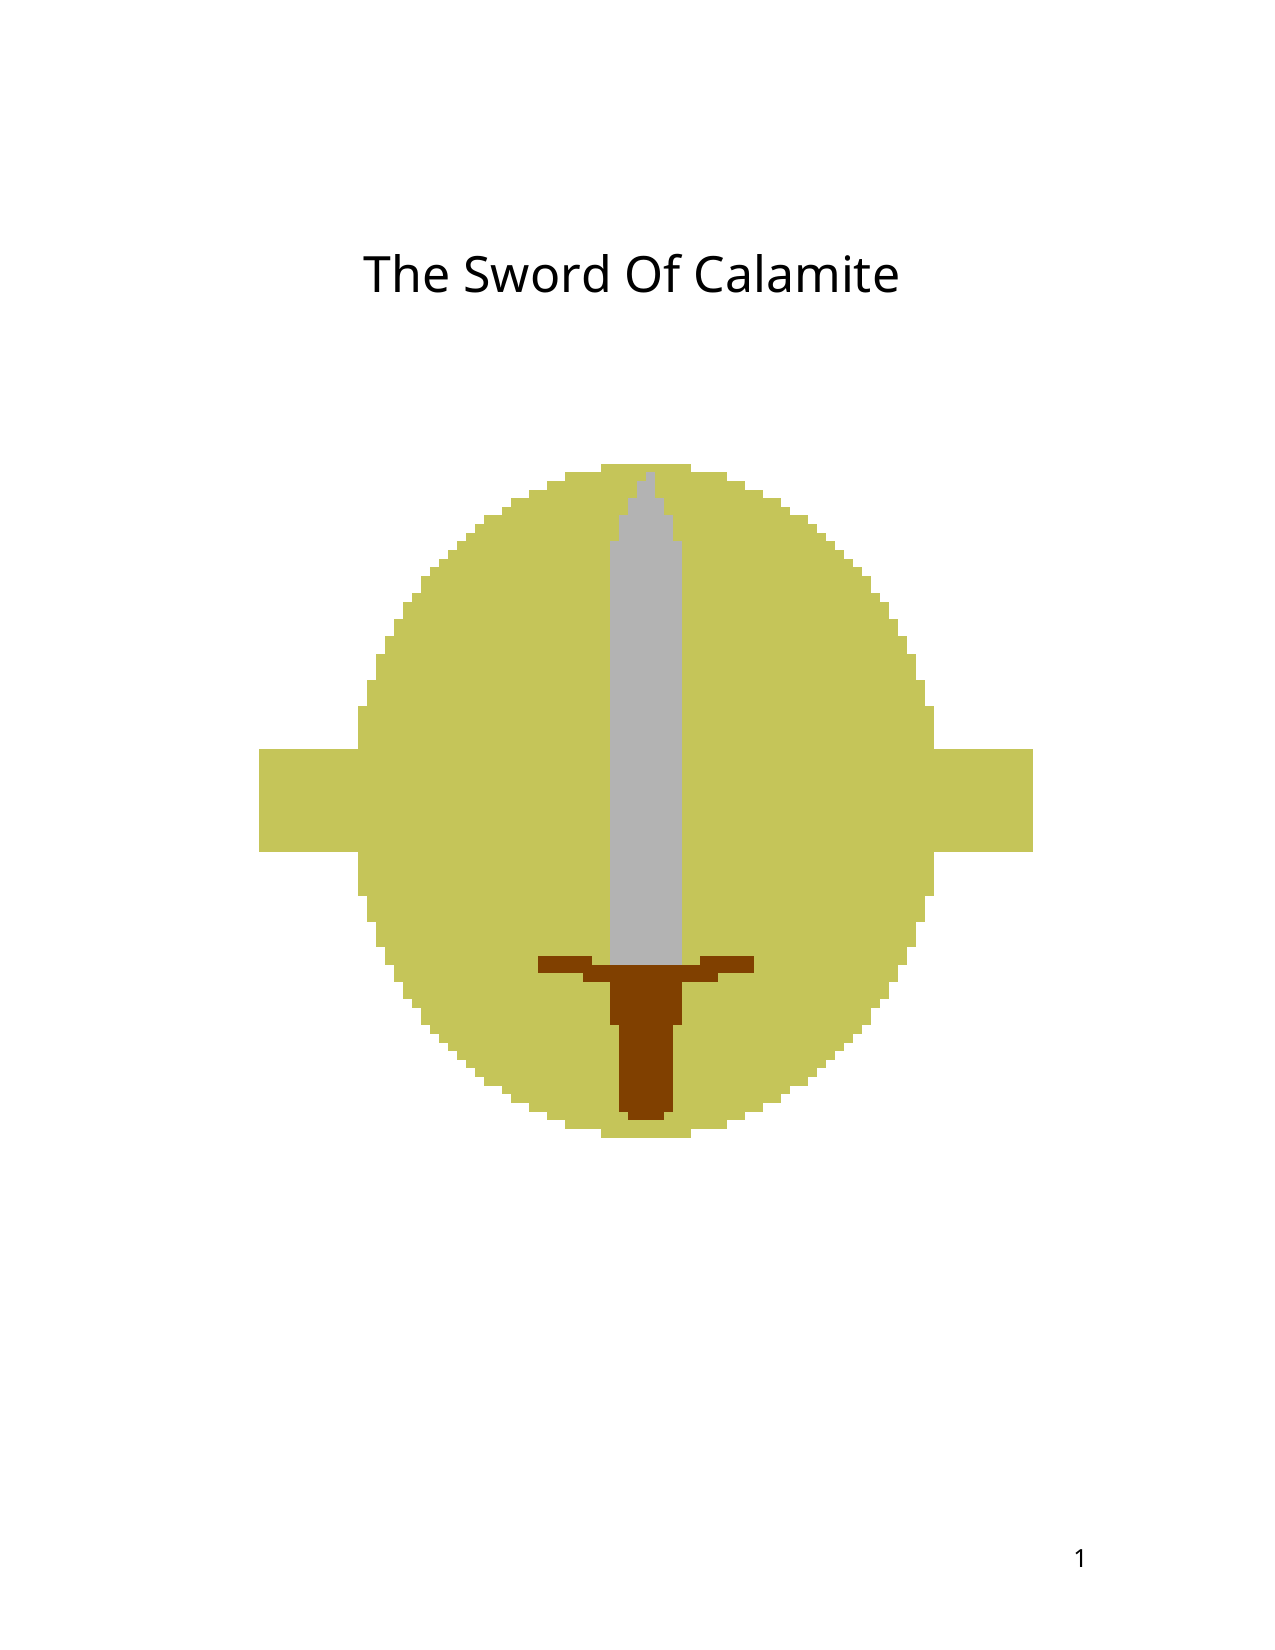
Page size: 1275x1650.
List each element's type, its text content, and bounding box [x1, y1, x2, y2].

picture [187, 396, 1088, 1259]
text The Sword Of Calamite [337, 239, 1087, 307]
